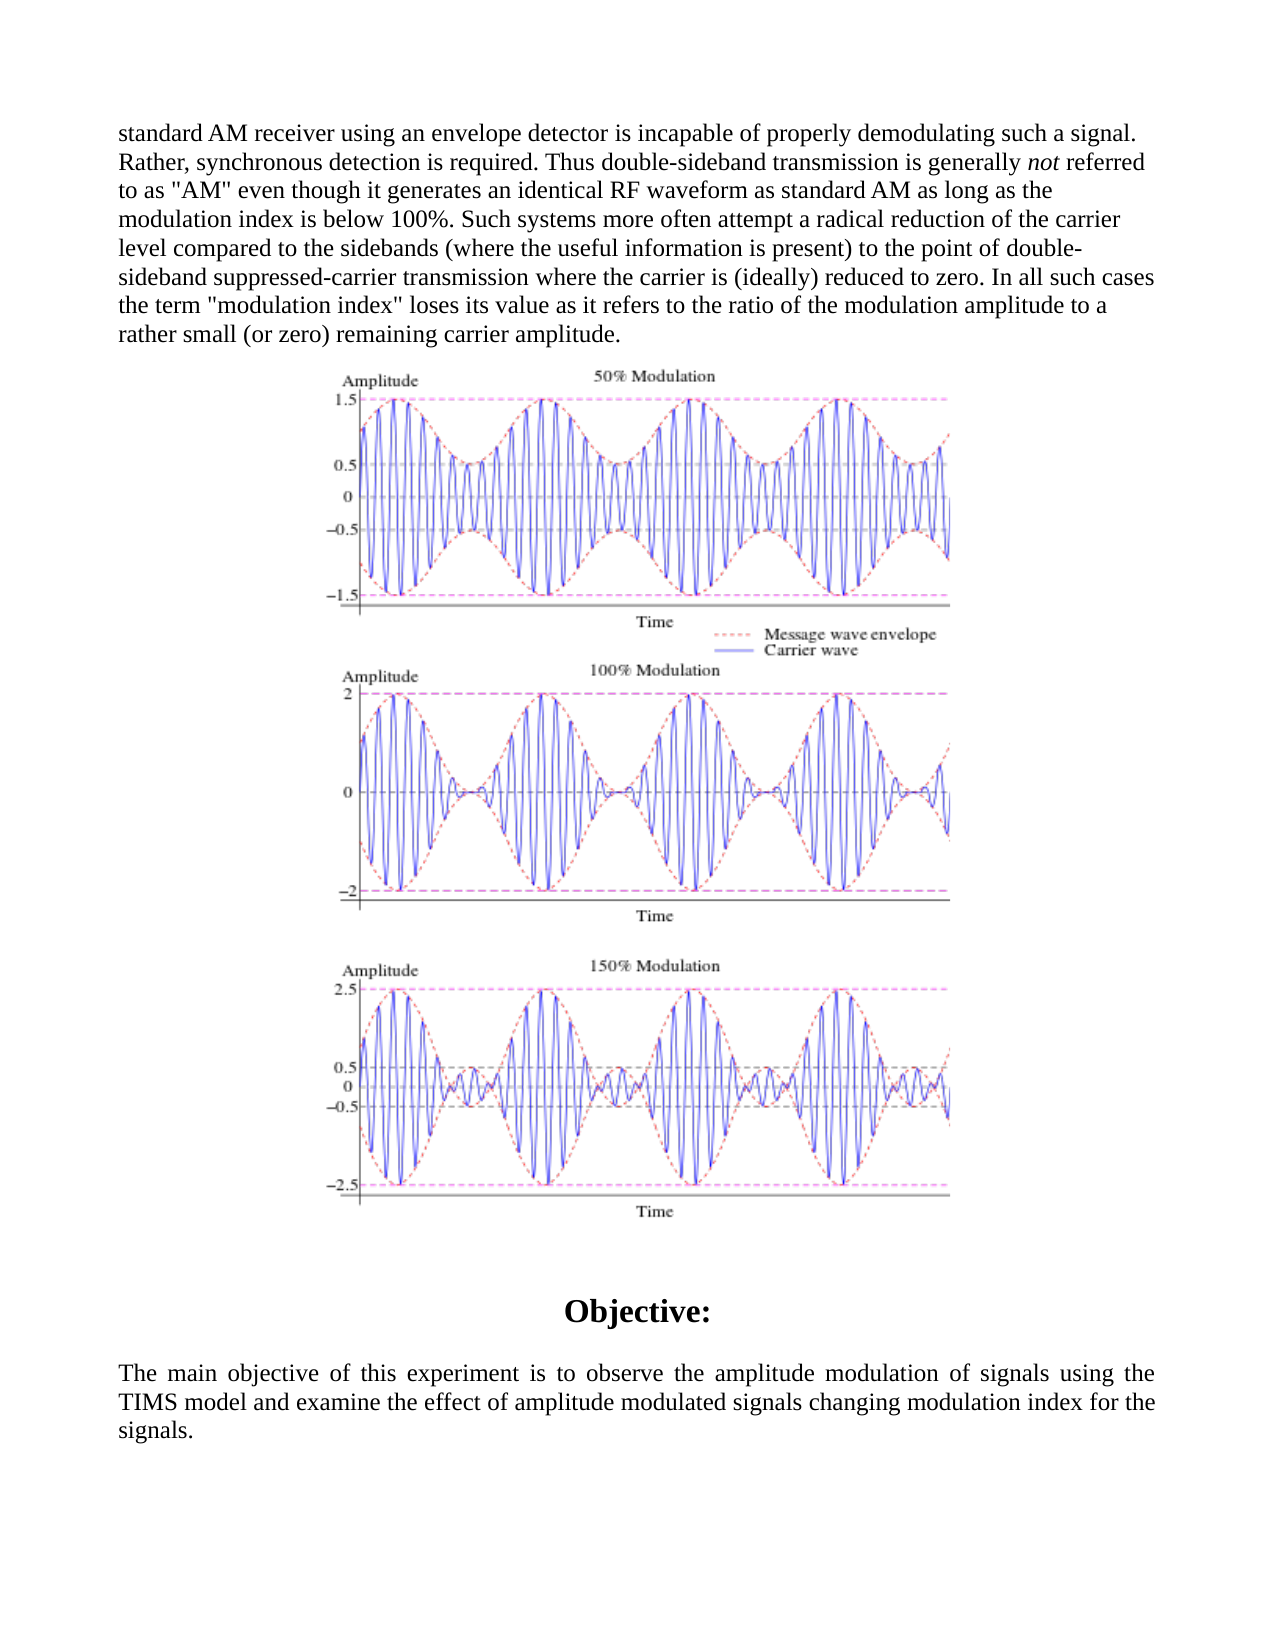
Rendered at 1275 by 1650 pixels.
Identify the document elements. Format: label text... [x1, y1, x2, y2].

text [118, 118, 1157, 348]
picture [325, 360, 951, 1225]
text The main objective of this experiment is to observe the amplitude modulation of signals using the TIMS model and examine the effect of amplitude modulated signals changing modulation index for the signals. [118, 1358, 1157, 1444]
subtitle Objective: [118, 1291, 1157, 1329]
